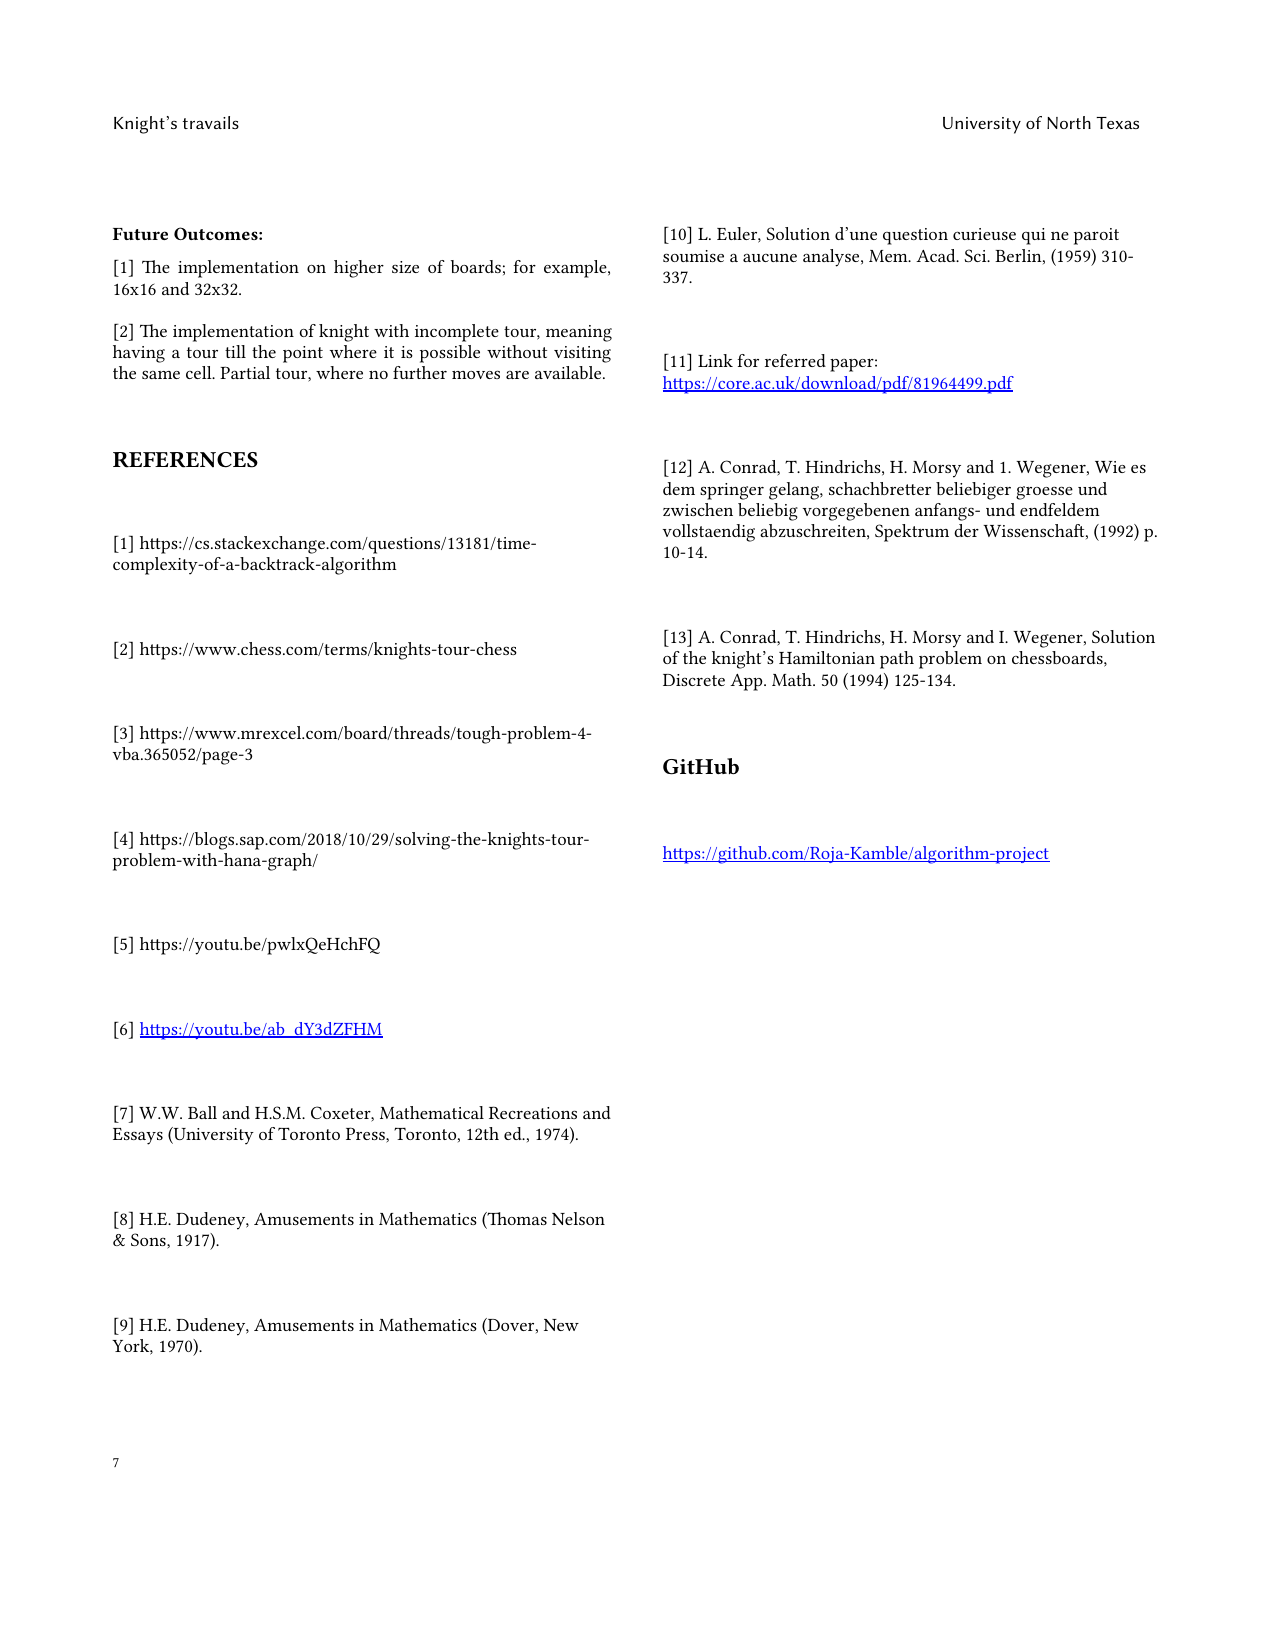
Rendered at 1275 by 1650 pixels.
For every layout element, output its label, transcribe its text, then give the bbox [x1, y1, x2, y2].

text [3] https://www.mrexcel.com/board/threads/tough-problem-4-vba.365052/page-3 [112, 722, 612, 765]
text [13] A. Conrad, T. Hindrichs, H. Morsy and I. Wegener, Solution of the knight’s Hamiltonian path problem on chessboards, Discrete App. Math. 50 (1994) 125-134. [662, 627, 1162, 691]
text [9] H.E. Dudeney, Amusements in Mathematics (Dover, New York, 1970). [112, 1314, 612, 1357]
text [2] https://www.chess.com/terms/knights-tour-chess [112, 638, 612, 659]
text [12] A. Conrad, T. Hindrichs, H. Morsy and 1. Wegener, Wie es dem springer gelang, schachbretter beliebiger groesse und zwischen beliebig vorgegebenen anfangs- und endfeldem vollstaendig abzuschreiten, Spektrum der Wissenschaft, (1992) p. 10-14. [662, 457, 1162, 563]
text [1] https://cs.stackexchange.com/questions/13181/time-complexity-of-a-backtrack-algorithm [112, 532, 612, 575]
text https://github.com/Roja-Kamble/algorithm-project [662, 843, 1162, 864]
text REFERENCES [112, 447, 612, 473]
text [5] https://youtu.be/pwlxQeHchFQ [112, 934, 612, 955]
text [8] H.E. Dudeney, Amusements in Mathematics (Thomas Nelson & Sons, 1917). [112, 1208, 612, 1251]
text [10] L. Euler, Solution d’une question curieuse qui ne paroit soumise a aucune analyse, Mem. Acad. Sci. Berlin, (1959) 310-337. [662, 224, 1162, 288]
text [11] Link for referred paper: https://core.ac.uk/download/pdf/81964499.pdf [662, 351, 1162, 394]
text GitHub [662, 754, 1162, 780]
text [6] https://youtu.be/ab_dY3dZFHM [112, 1018, 612, 1040]
text Future Outcomes: [112, 224, 612, 245]
text [4] https://blogs.sap.com/2018/10/29/solving-the-knights-tour-problem-with-hana-graph/ [112, 828, 612, 871]
text [7] W.W. Ball and H.S.M. Coxeter, Mathematical Recreations and Essays (University of Toronto Press, Toronto, 12th ed., 1974). [112, 1103, 612, 1145]
text [1] The implementation on higher size of boards; for example, 16x16 and 32x32. [112, 257, 612, 299]
text [2] The implementation of knight with incomplete tour, meaning having a tour till the point where it is possible without visiting the same cell. Partial tour, where no further moves are available. [112, 320, 612, 384]
